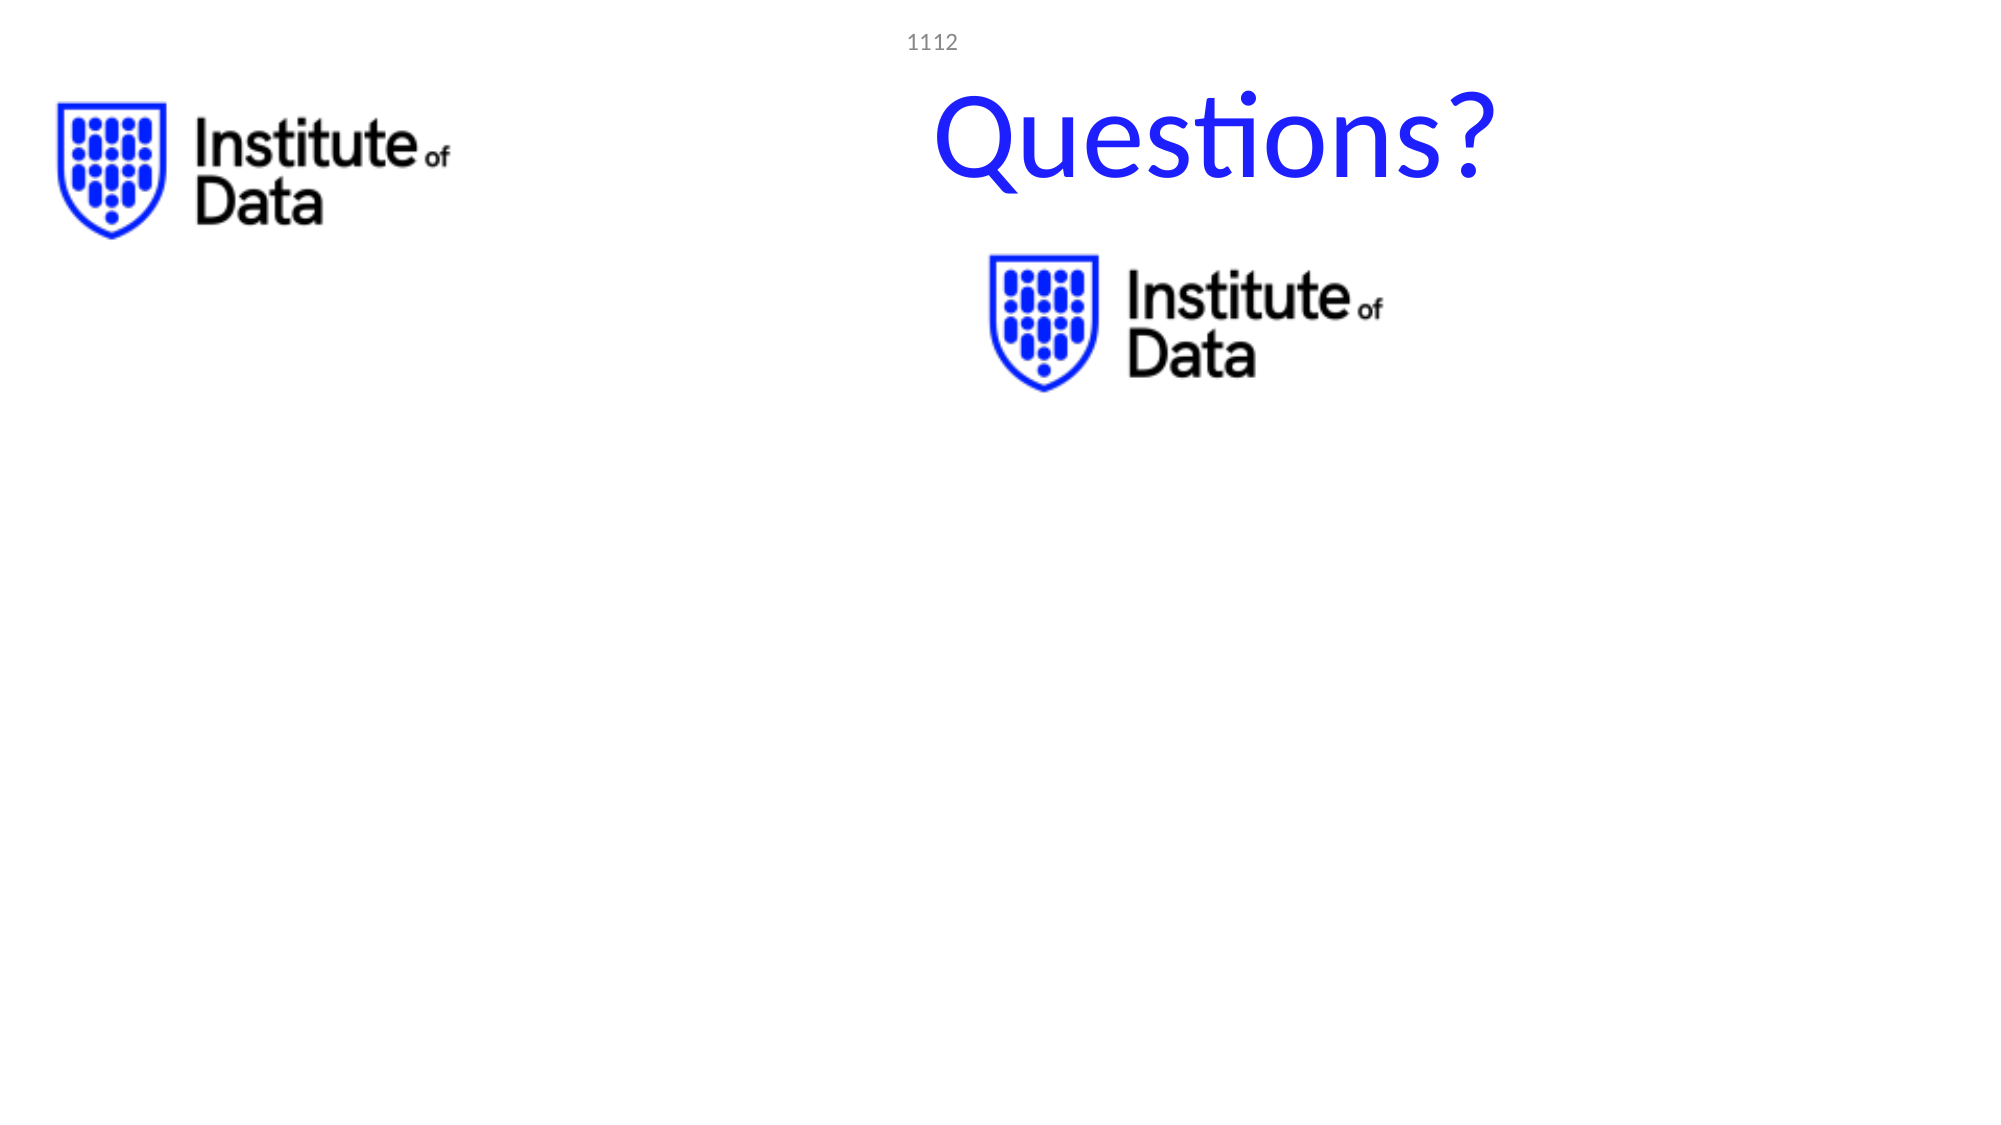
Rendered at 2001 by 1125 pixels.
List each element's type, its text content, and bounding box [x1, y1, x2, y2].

text Questions? [932, 56, 1865, 209]
text 11 [0, 26, 931, 56]
picture [932, 208, 1439, 443]
text 12 [932, 26, 1865, 56]
picture [0, 56, 507, 290]
